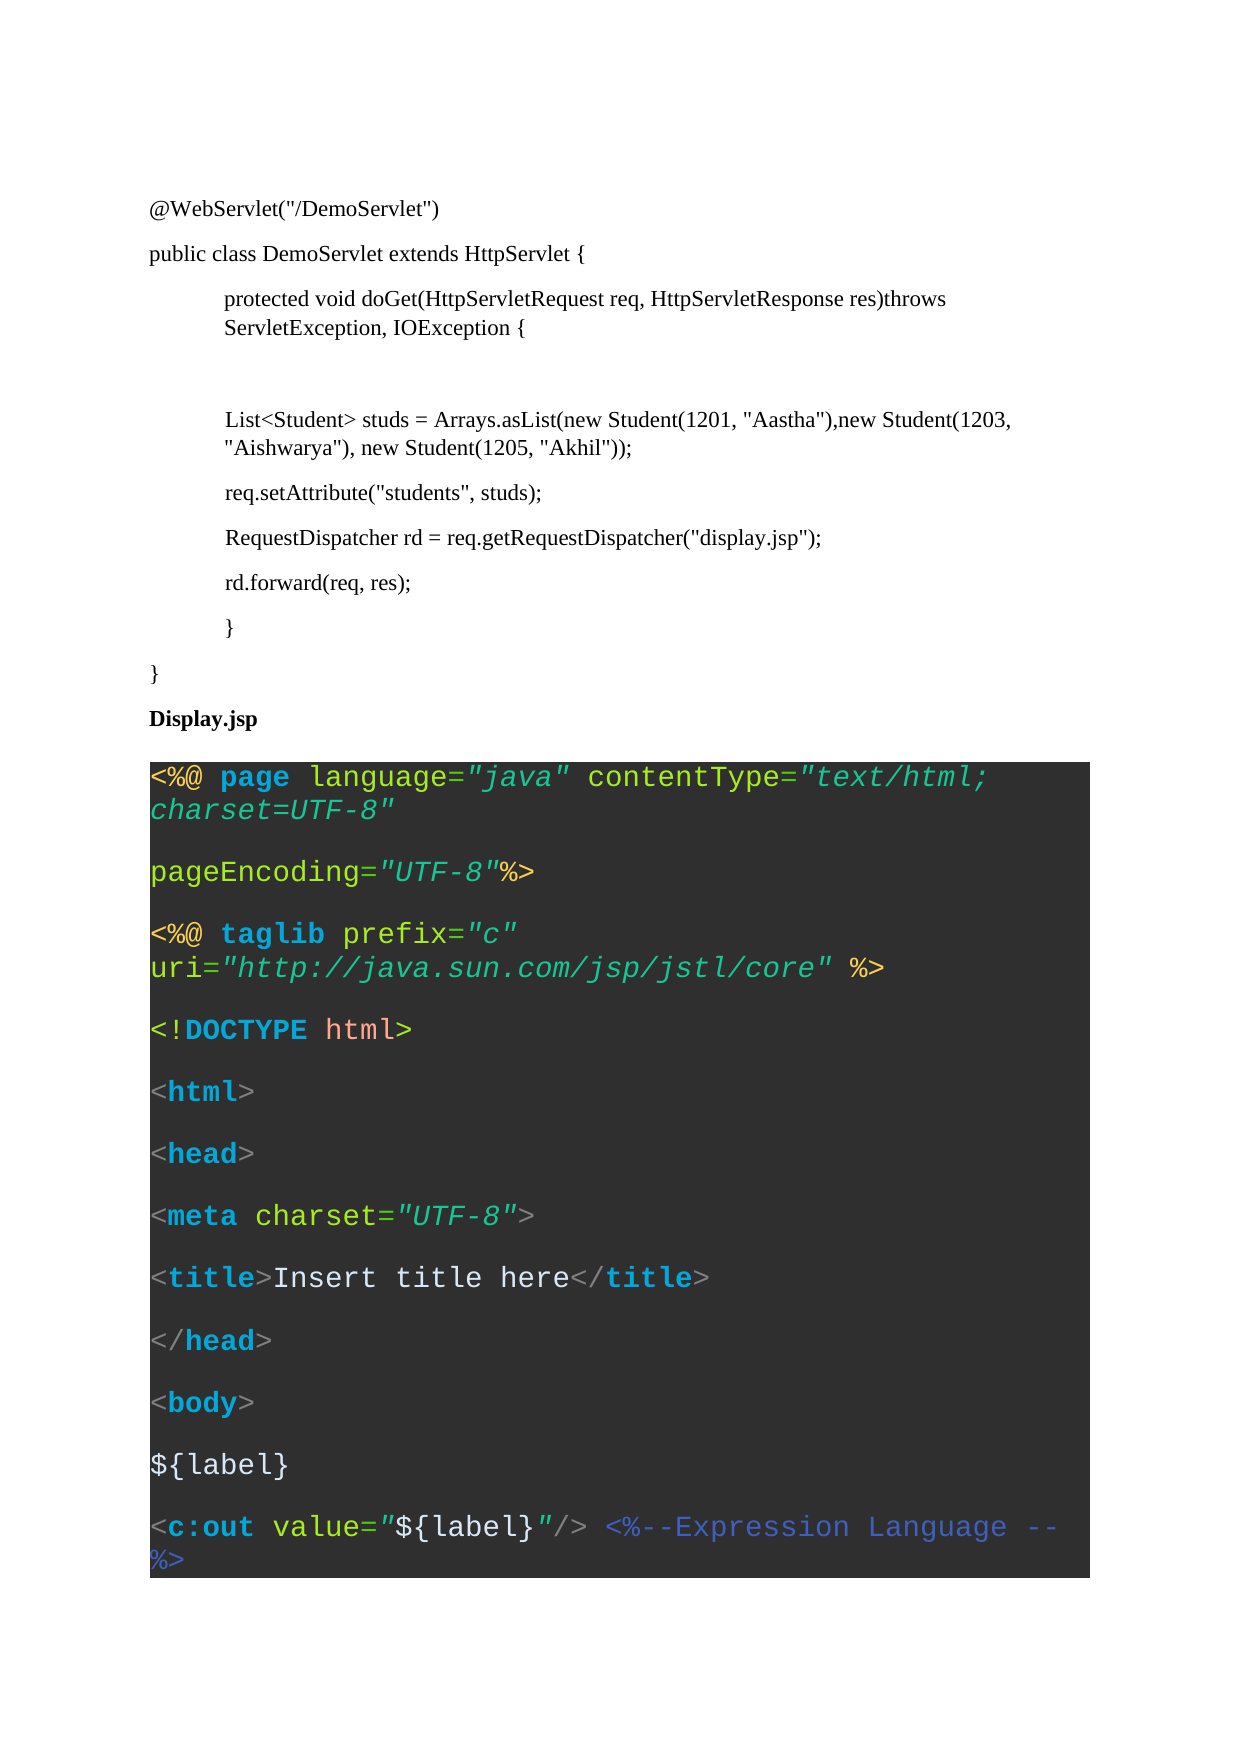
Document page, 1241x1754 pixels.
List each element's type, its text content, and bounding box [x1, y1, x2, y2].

text <!DOCTYPE html> [150, 1015, 1090, 1048]
text <c:out value="${label}"/> <%--Expression Language --%> [150, 1512, 1090, 1578]
text List<Student> studs = Arrays.asList(new Student(1201, "Aastha"),new Student(1203, "Aishwarya"), new Student(1205, "Akhil")); [149, 406, 1090, 460]
text public class DemoServlet extends HttpServlet { [149, 240, 1090, 267]
text <meta charset="UTF-8"> [150, 1201, 1090, 1234]
text <html> [150, 1077, 1090, 1110]
text } [149, 614, 1090, 641]
text } [149, 659, 1090, 686]
text <%@ page language="java" contentType="text/html; charset=UTF-8" [150, 762, 1090, 828]
text RequestDispatcher rd = req.getRequestDispatcher("display.jsp"); [149, 524, 1090, 551]
text pageEncoding="UTF-8"%> [150, 857, 1090, 891]
text ${label} [150, 1450, 1090, 1483]
text rd.forward(req, res); [149, 569, 1090, 596]
text @WebServlet("/DemoServlet") [149, 195, 1090, 221]
text <body> [150, 1388, 1090, 1421]
text <title>Insert title here</title> [150, 1264, 1090, 1297]
text Display.jsp [149, 705, 1090, 731]
text <head> [150, 1139, 1090, 1172]
text </head> [150, 1326, 1090, 1359]
text req.setAttribute("students", studs); [149, 479, 1090, 506]
text protected void doGet(HttpServletRequest req, HttpServletResponse res)throws ServletException, IOException { [149, 285, 1090, 340]
text <%@ taglib prefix="c" uri="http://java.sun.com/jsp/jstl/core" %> [150, 920, 1090, 986]
